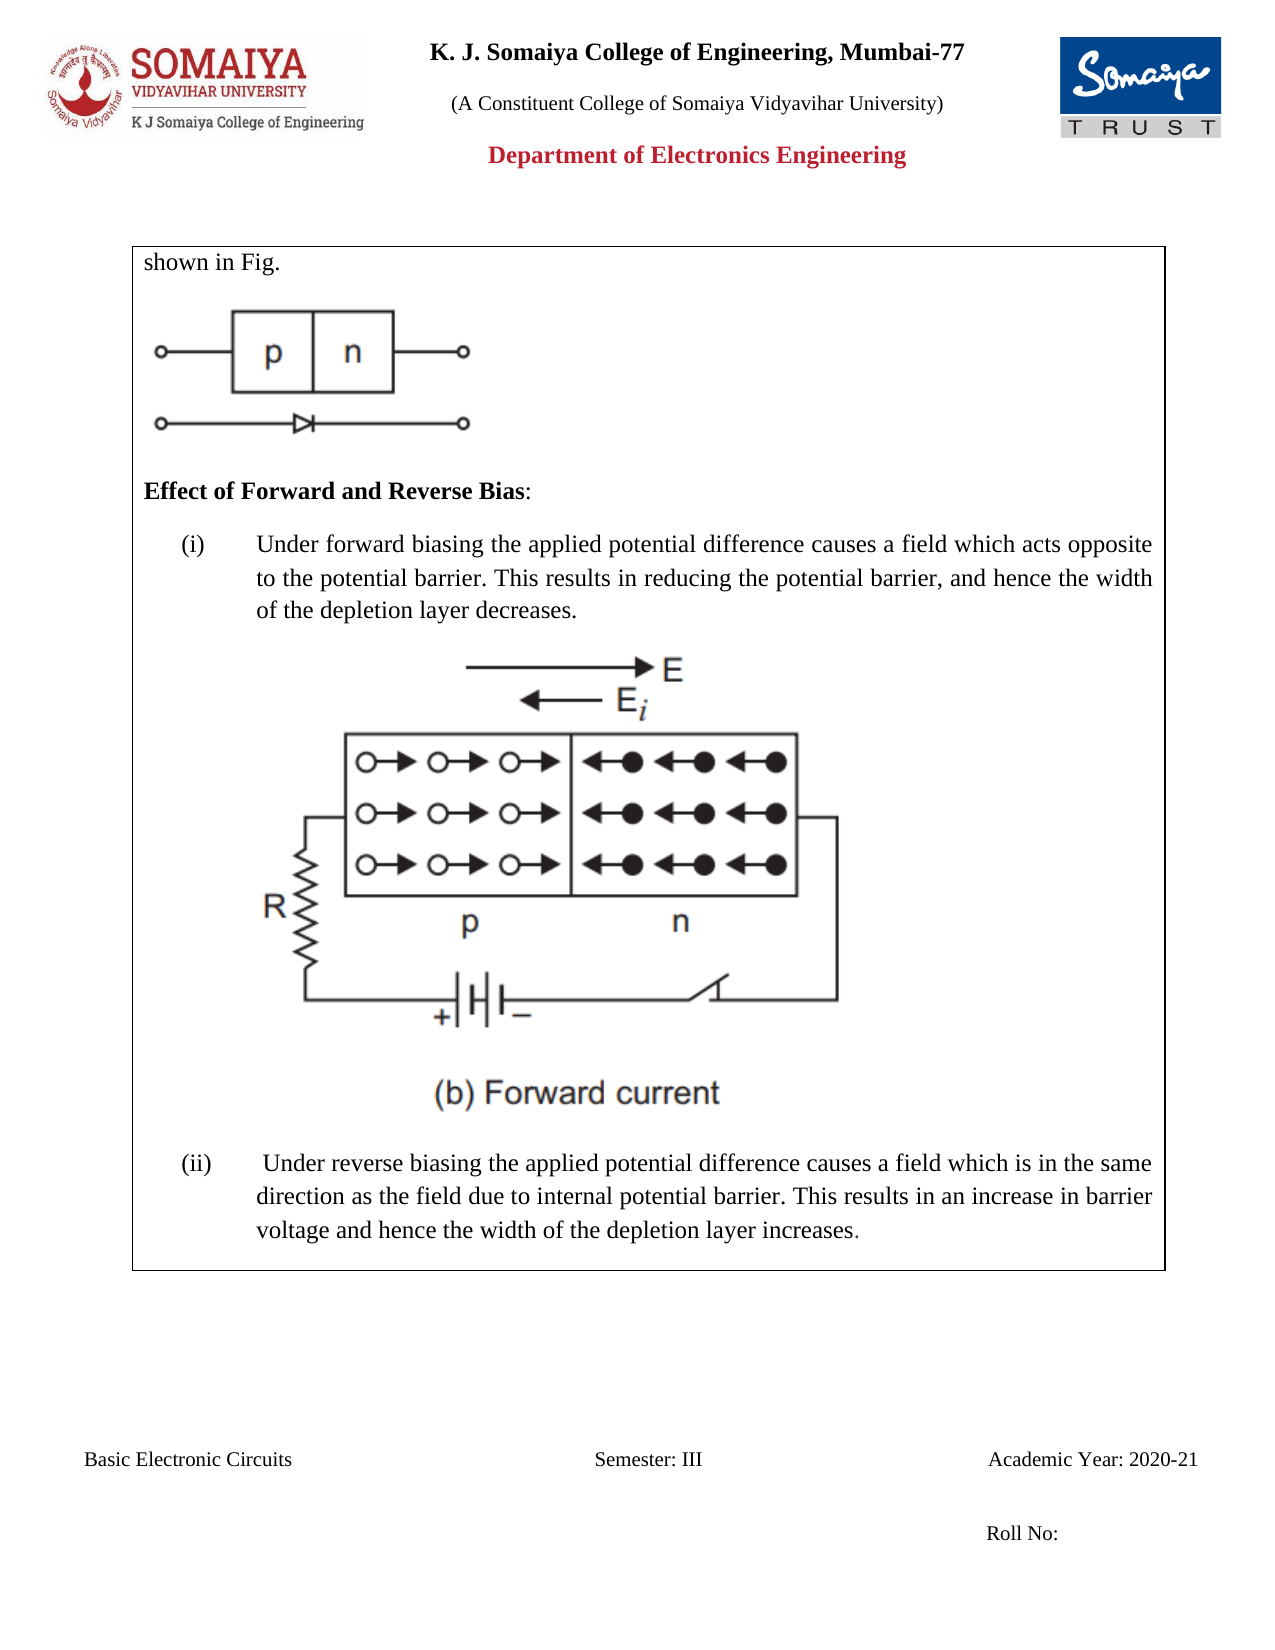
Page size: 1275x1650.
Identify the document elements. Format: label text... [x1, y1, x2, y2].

picture [42, 37, 367, 138]
picture [256, 649, 853, 1123]
picture [143, 300, 489, 451]
picture [1060, 37, 1222, 138]
